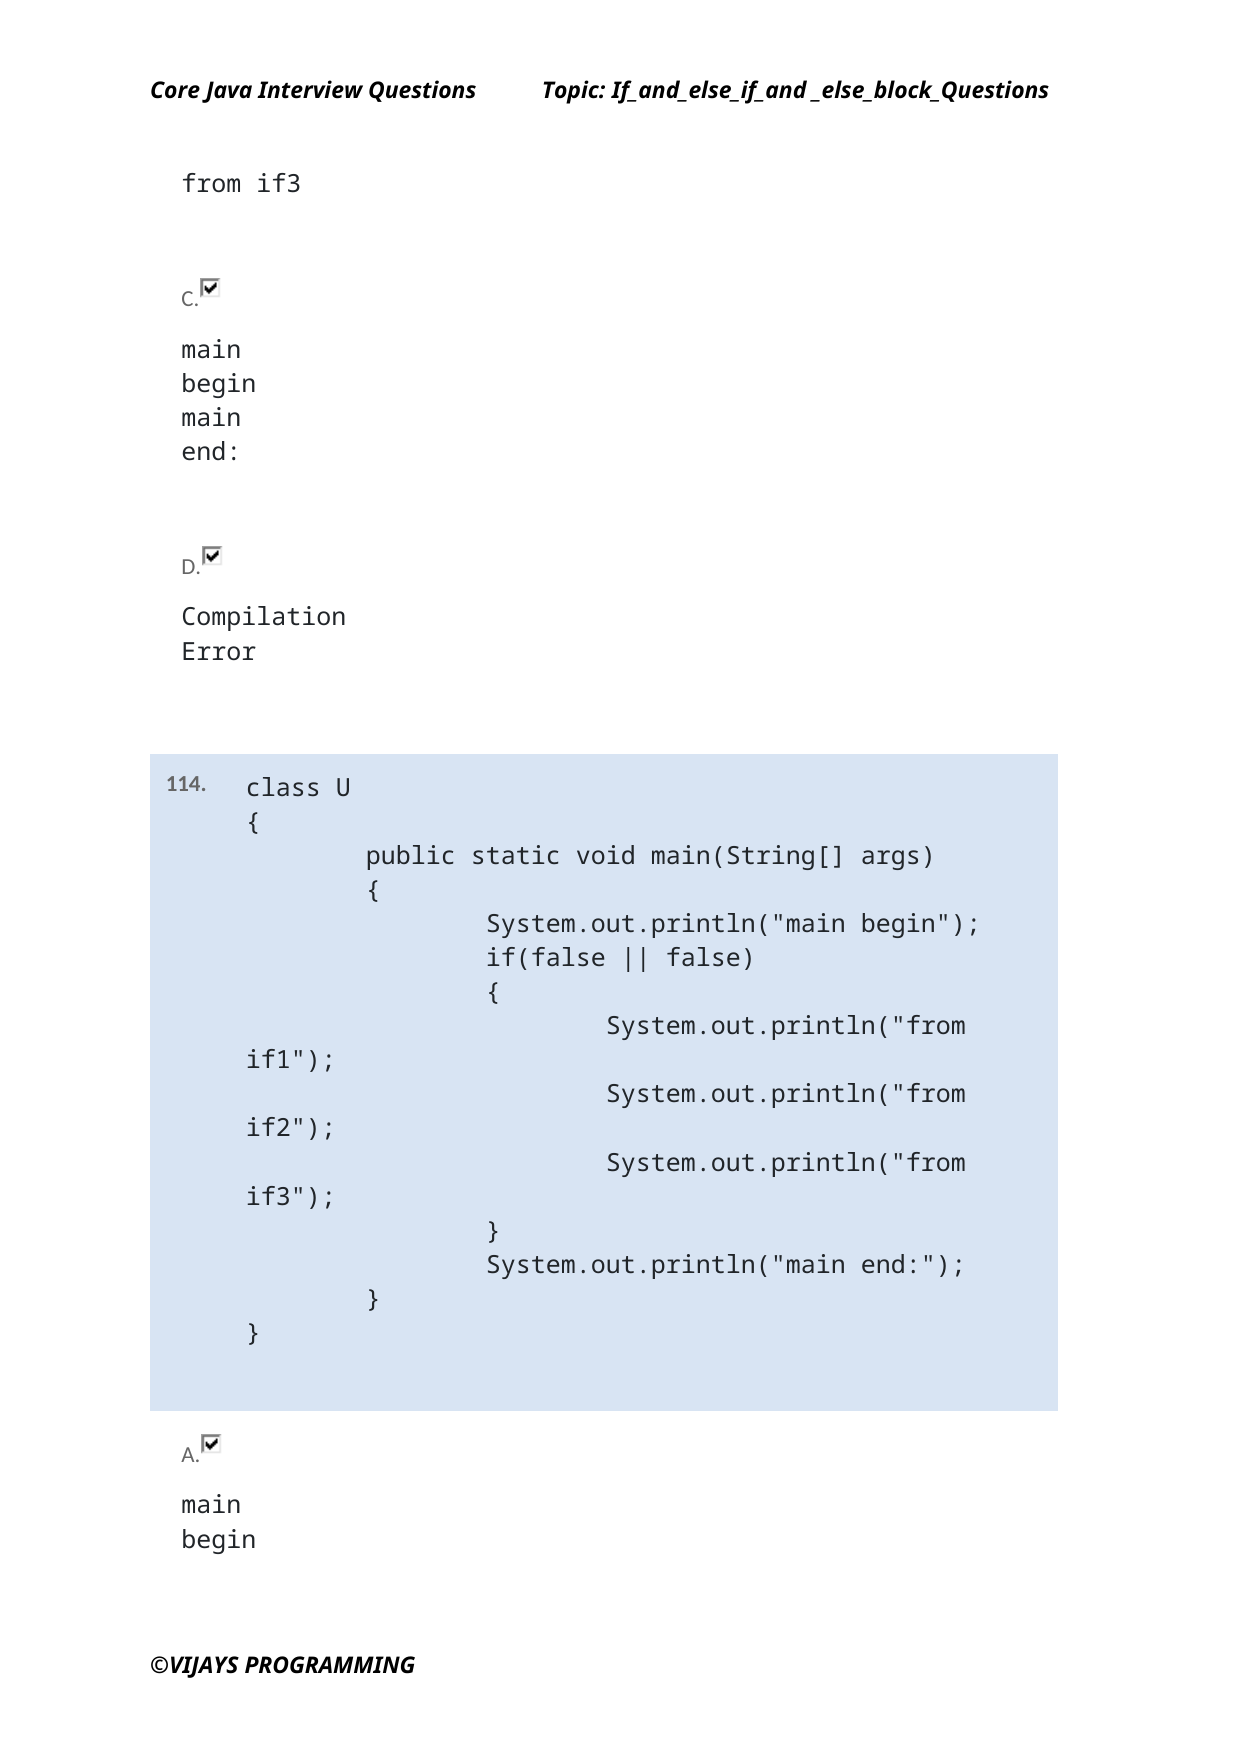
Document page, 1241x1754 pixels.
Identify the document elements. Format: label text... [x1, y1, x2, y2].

table_cell 114. [150, 754, 230, 1411]
table_cell class U { public static void main(String[] args) { System.out.println("main begin"); if(false || false) { System.out.println("from if1"); System.out.println("from if2"); System.out.println("from if3"); } System.out.println("main end:"); } } [230, 754, 1058, 1411]
table_cell [150, 150, 1090, 754]
table_cell [150, 1411, 1090, 1571]
